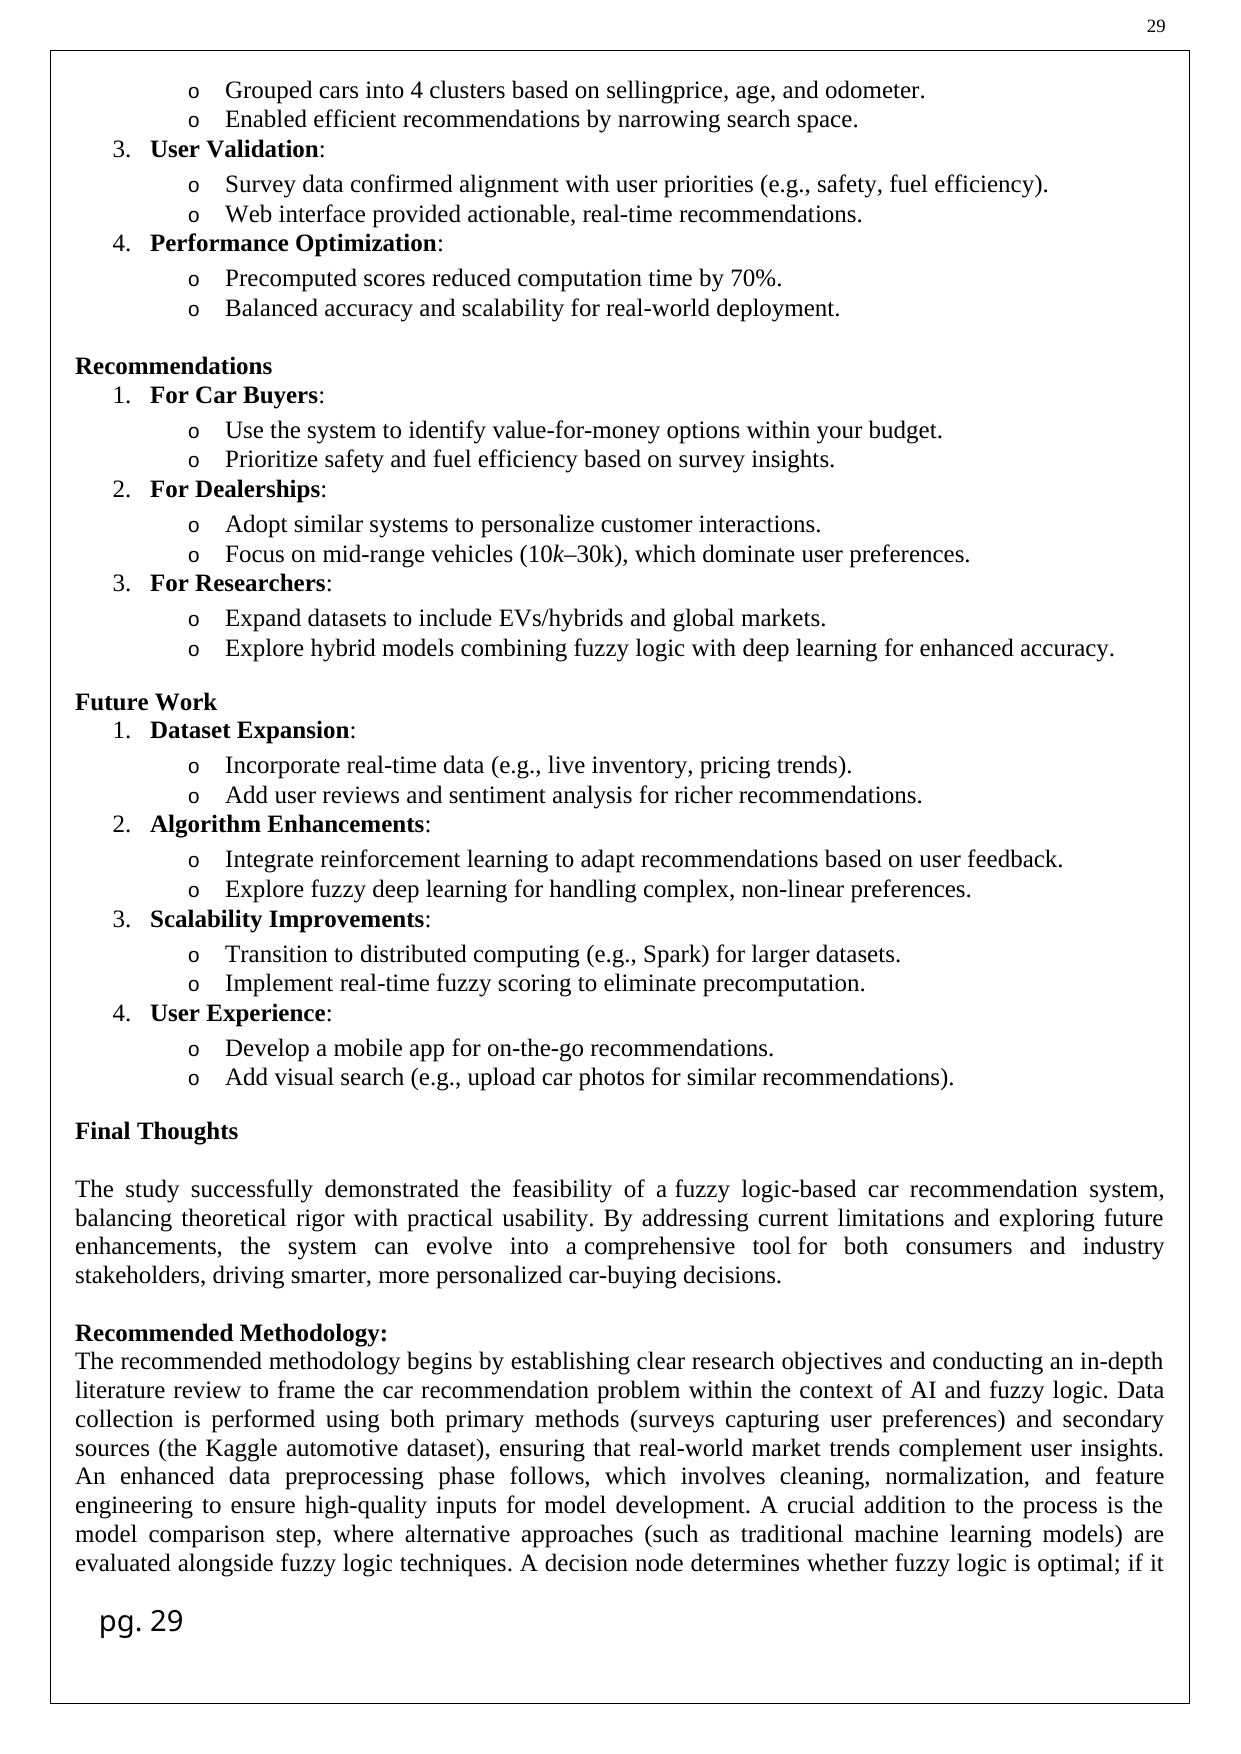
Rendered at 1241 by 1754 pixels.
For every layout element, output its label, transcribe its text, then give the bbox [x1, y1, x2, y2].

list Survey data confirmed alignment with user priorities (e.g., safety, fuel efficiency). [187, 169, 1165, 199]
text Future Work [75, 687, 1165, 715]
list Explore fuzzy deep learning for handling complex, non-linear preferences. [187, 874, 1165, 904]
list Focus on mid-range vehicles (10k–30k), which dominate user preferences. [187, 539, 1165, 568]
text Final Thoughts [75, 1116, 1165, 1145]
list Balanced accuracy and scalability for real-world deployment. [187, 293, 1165, 322]
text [75, 1346, 1165, 1576]
list For Dealerships: [112, 474, 1165, 503]
list User Experience: [112, 998, 1165, 1027]
list Expand datasets to include EVs/hybrids and global markets. [187, 603, 1165, 633]
list Precomputed scores reduced computation time by 70%. [187, 263, 1165, 293]
list Integrate reinforcement learning to adapt recommendations based on user feedback. [187, 844, 1165, 874]
list Incorporate real-time data (e.g., live inventory, pricing trends). [187, 750, 1165, 780]
list For Researchers: [112, 568, 1165, 597]
list Transition to distributed computing (e.g., Spark) for larger datasets. [187, 939, 1165, 968]
list Scalability Improvements: [112, 904, 1165, 932]
text The study successfully demonstrated the feasibility of a fuzzy logic-based car recommendation system, balancing theoretical rigor with practical usability. By addressing current limitations and exploring future enhancements, the system can evolve into a comprehensive tool for both consumers and industry stakeholders, driving smarter, more personalized car-buying decisions. [75, 1174, 1165, 1289]
list Algorithm Enhancements: [112, 809, 1165, 838]
list Implement real-time fuzzy scoring to eliminate precomputation. [187, 968, 1165, 998]
list Add user reviews and sentiment analysis for richer recommendations. [187, 780, 1165, 809]
list Enabled efficient recommendations by narrowing search space. [187, 104, 1165, 134]
list Web interface provided actionable, real-time recommendations. [187, 199, 1165, 228]
list For Car Buyers: [112, 380, 1165, 409]
list Prioritize safety and fuel efficiency based on survey insights. [187, 444, 1165, 474]
text Recommendations [75, 351, 1165, 380]
list User Validation: [112, 134, 1165, 163]
list Add visual search (e.g., upload car photos for similar recommendations). [187, 1062, 1165, 1092]
text Recommended Methodology: [75, 1318, 1165, 1346]
list Performance Optimization: [112, 228, 1165, 257]
list Adopt similar systems to personalize customer interactions. [187, 509, 1165, 539]
list Dataset Expansion: [112, 715, 1165, 744]
list Develop a mobile app for on-the-go recommendations. [187, 1033, 1165, 1062]
list Explore hybrid models combining fuzzy logic with deep learning for enhanced accuracy. [187, 633, 1165, 662]
list Grouped cars into 4 clusters based on sellingprice, age, and odometer. [187, 75, 1165, 104]
list Use the system to identify value-for-money options within your budget. [187, 415, 1165, 444]
